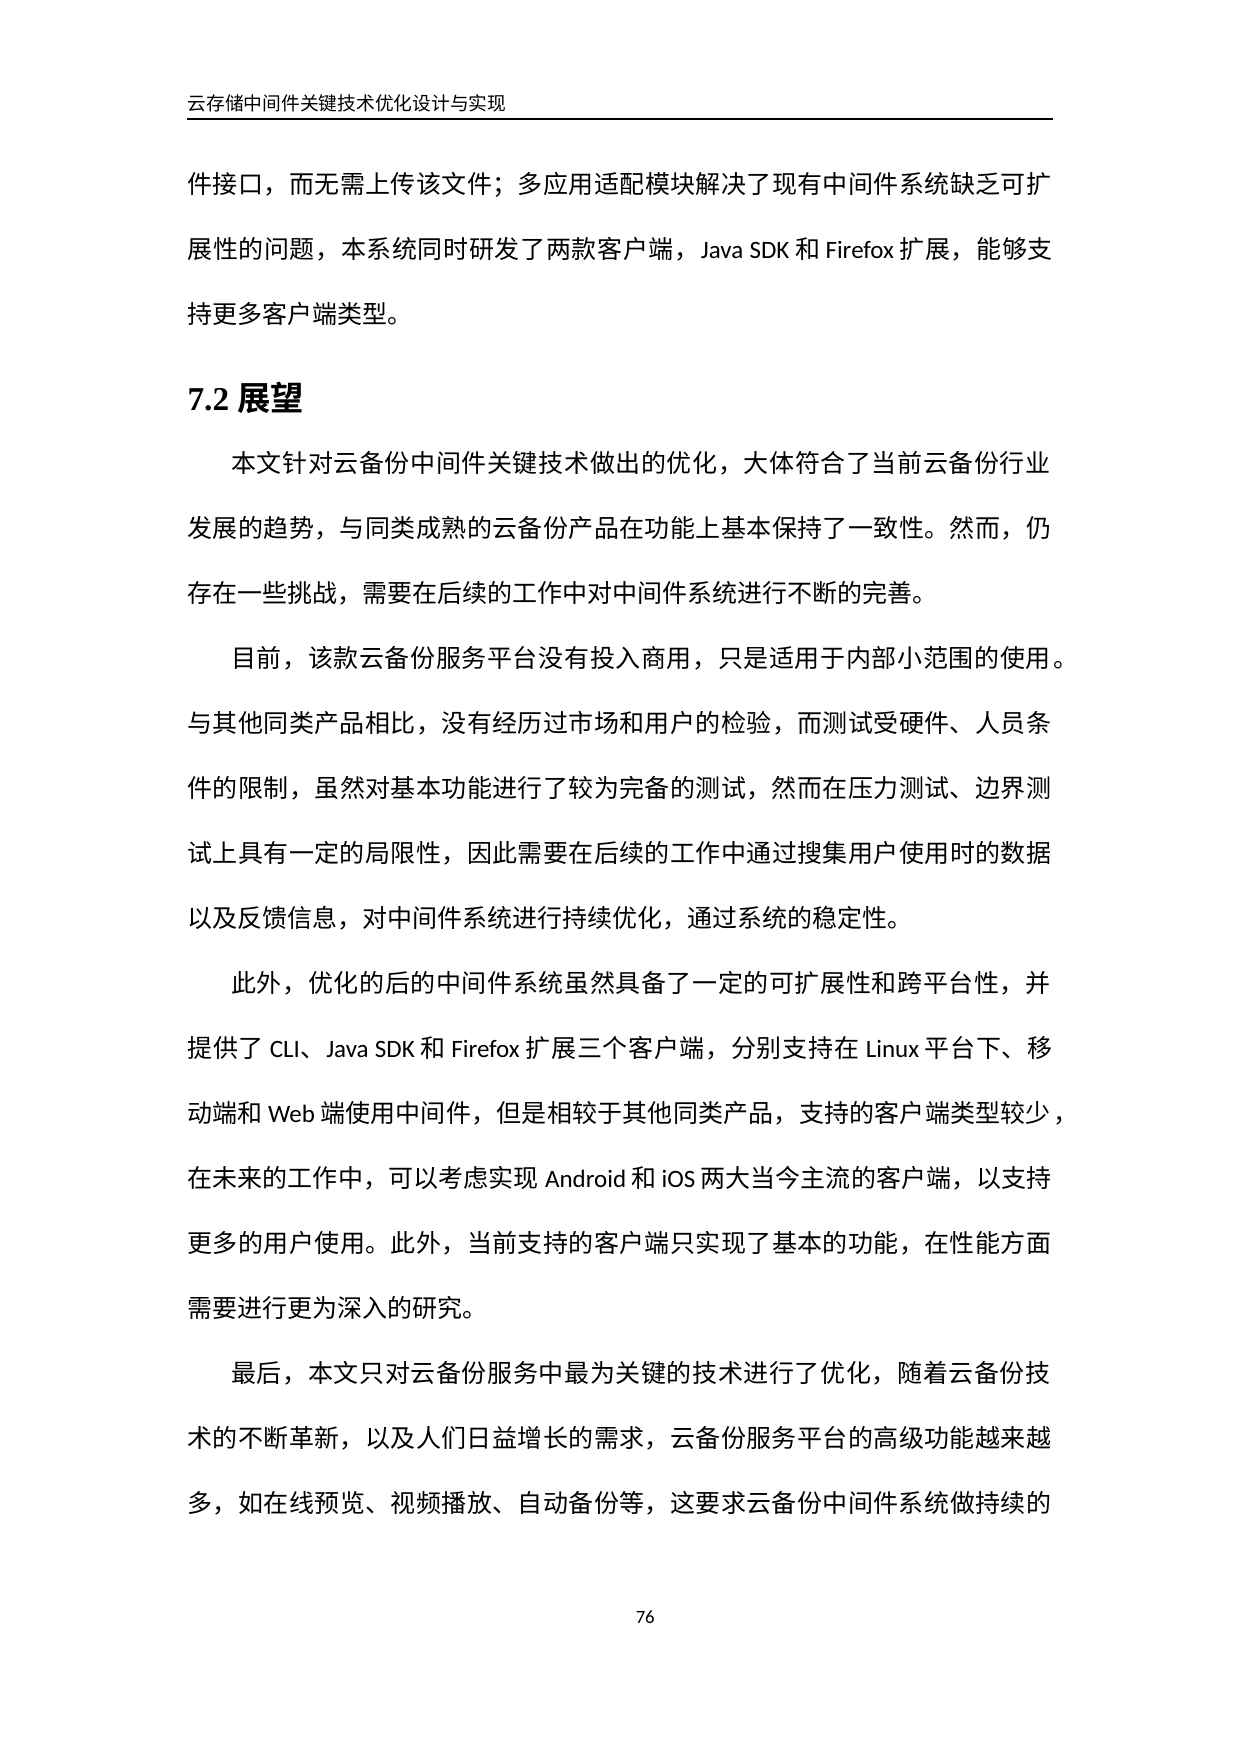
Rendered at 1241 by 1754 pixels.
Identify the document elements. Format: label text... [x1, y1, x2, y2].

text 此外，优化的后的中间件系统虽然具备了一定的可扩展性和跨平台性，并提供了CLI、Java SDK和Firefox扩展三个客户端，分别支持在Linux平台下、移动端和Web端使用中间件，但是相较于其他同类产品，支持的客户端类型较少，在未来的工作中，可以考虑实现Android和iOS两大当今主流的客户端，以支持更多的用户使用。此外，当前支持的客户端只实现了基本的功能，在性能方面需要进行更为深入的研究。 [187, 949, 1053, 1339]
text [187, 1339, 1053, 1534]
text 目前，该款云备份服务平台没有投入商用，只是适用于内部小范围的使用。与其他同类产品相比，没有经历过市场和用户的检验，而测试受硬件、人员条件的限制，虽然对基本功能进行了较为完备的测试，然而在压力测试、边界测试上具有一定的局限性，因此需要在后续的工作中通过搜集用户使用时的数据以及反馈信息，对中间件系统进行持续优化，通过系统的稳定性。 [187, 624, 1053, 949]
text 本文针对云备份中间件关键技术做出的优化，大体符合了当前云备份行业发展的趋势，与同类成熟的云备份产品在功能上基本保持了一致性。然而，仍存在一些挑战，需要在后续的工作中对中间件系统进行不断的完善。 [187, 429, 1053, 624]
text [187, 150, 1053, 345]
subtitle 7.2 展望 [187, 364, 1053, 429]
